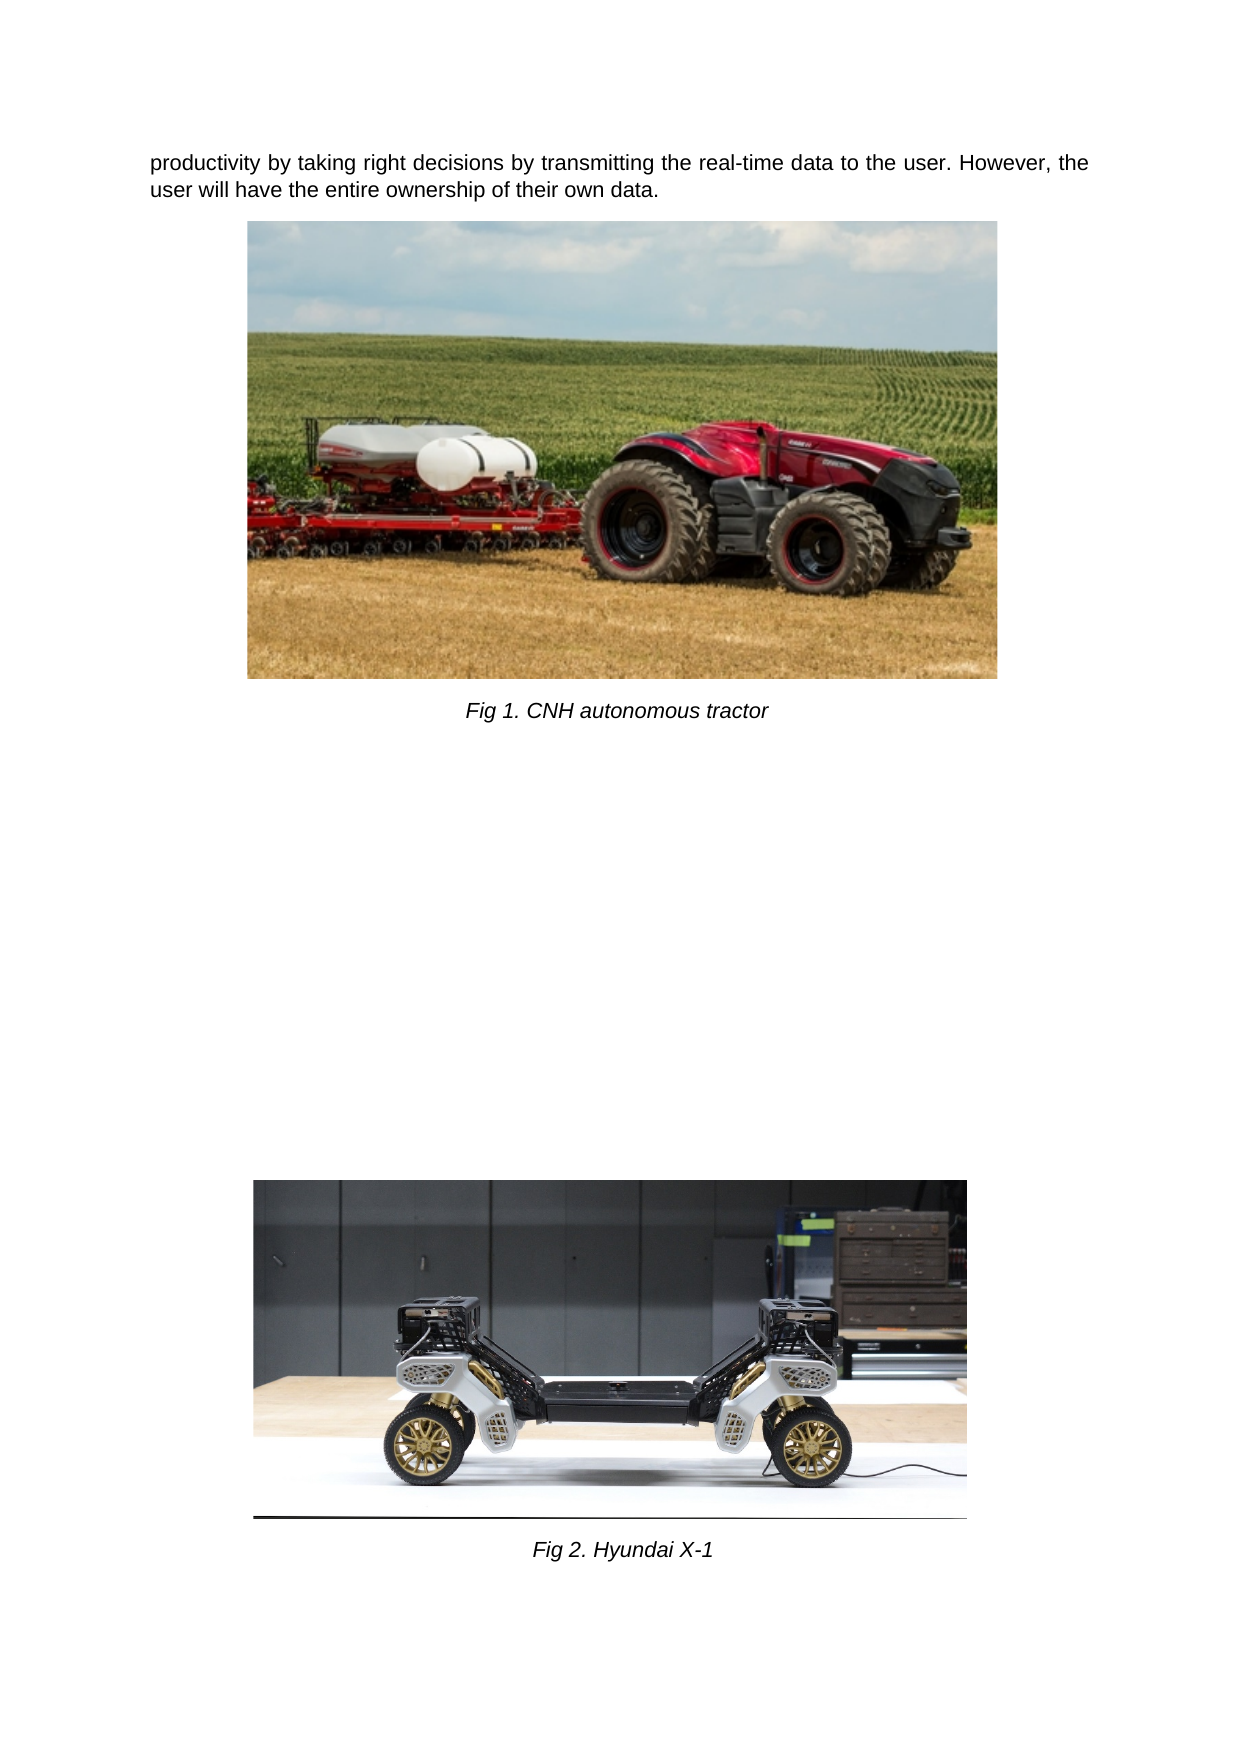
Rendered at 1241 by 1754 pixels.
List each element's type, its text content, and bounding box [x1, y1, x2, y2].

text Fig 1. CNH autonomous tractor [150, 698, 1090, 723]
picture [247, 221, 998, 679]
picture [253, 1180, 967, 1519]
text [150, 150, 1090, 202]
text Fig 2. Hyundai X-1 [150, 1537, 1090, 1562]
